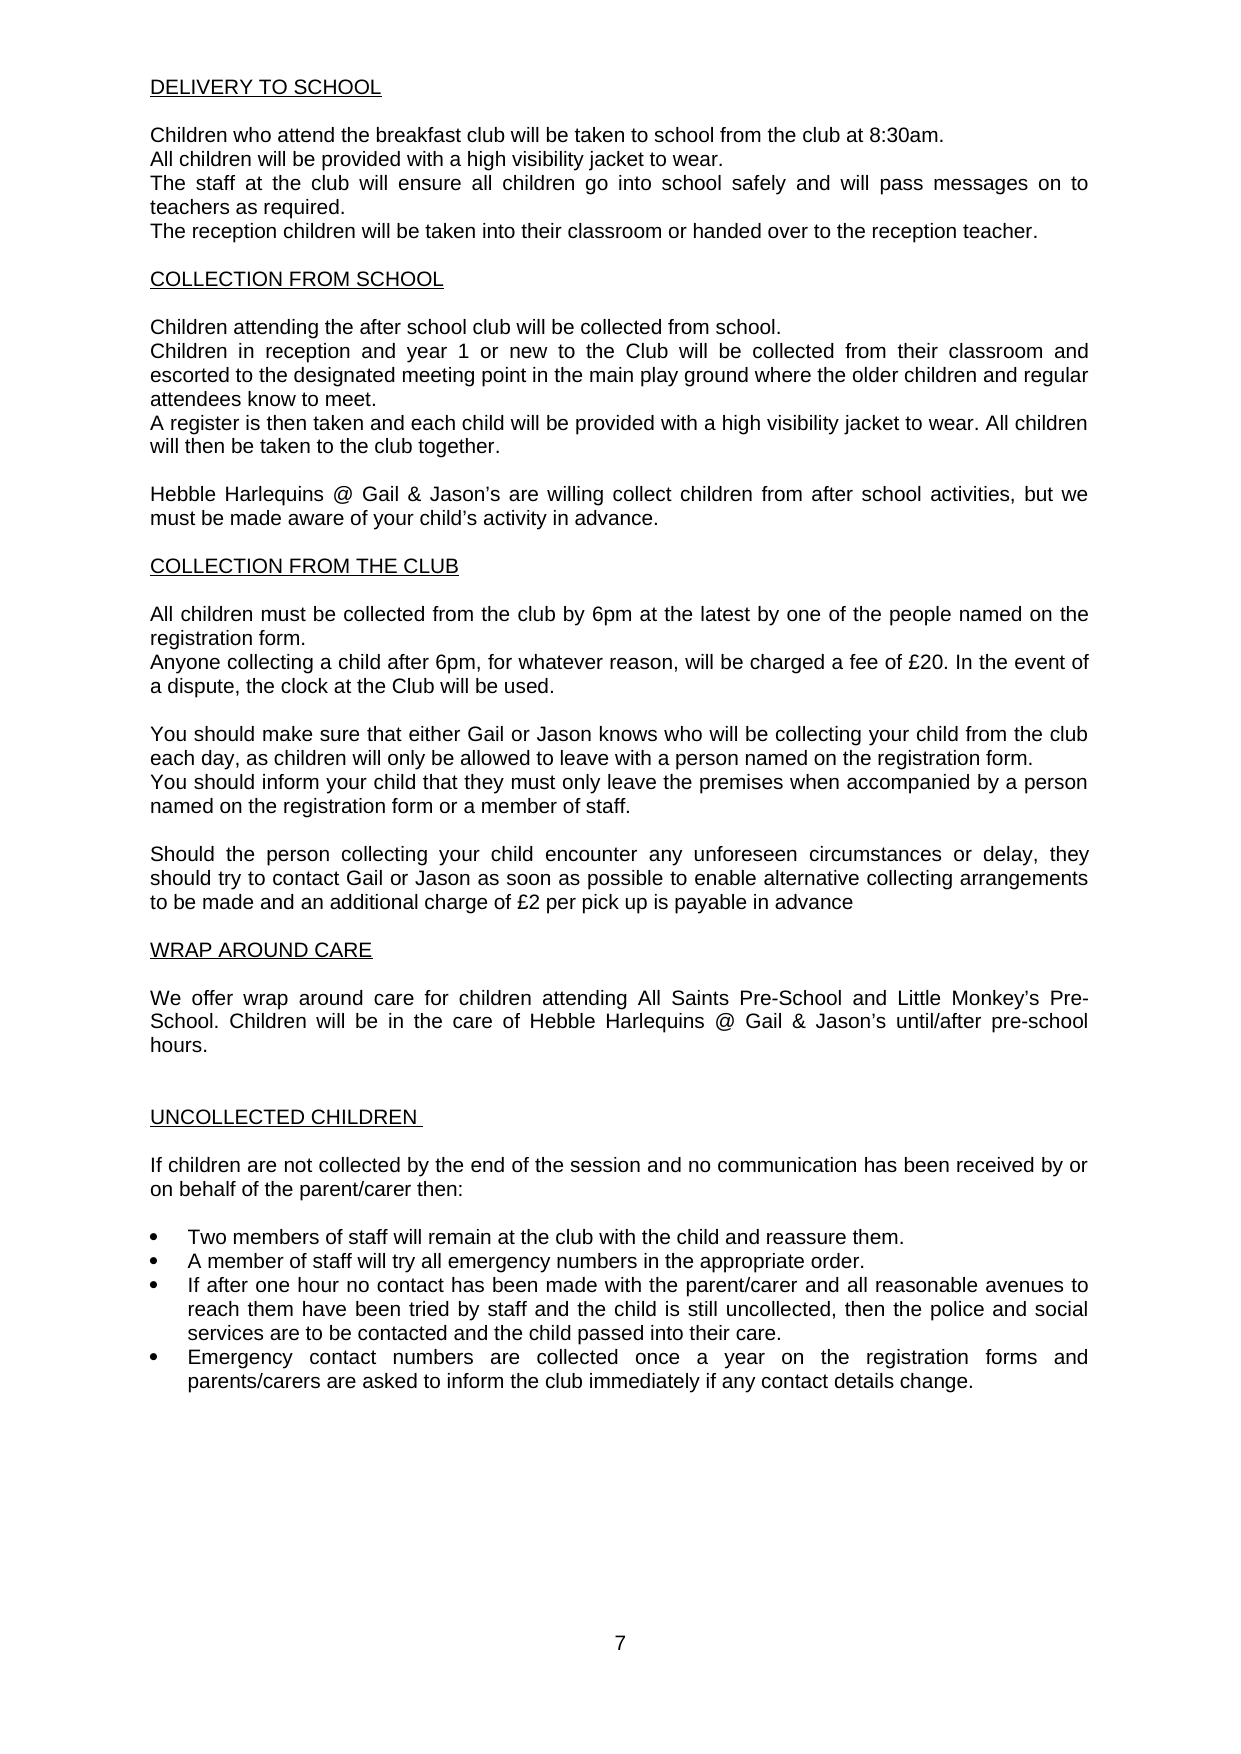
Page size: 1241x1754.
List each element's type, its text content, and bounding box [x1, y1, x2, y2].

text All children must be collected from the club by 6pm at the latest by one of the people named on the registration form. [150, 602, 1090, 650]
text The staff at the club will ensure all children go into school safely and will pass messages on to teachers as required. [150, 171, 1090, 219]
text Children in reception and year 1 or new to the Club will be collected from their classroom and escorted to the designated meeting point in the main play ground where the older children and regular attendees know to meet. [150, 338, 1090, 410]
text COLLECTION FROM THE CLUB [150, 554, 1090, 578]
text All children will be provided with a high visibility jacket to wear. [150, 147, 1090, 171]
text Hebble Harlequins @ Gail & Jason’s are willing collect children from after school activities, but we must be made aware of your child’s activity in advance. [150, 482, 1090, 530]
list A member of staff will try all emergency numbers in the appropriate order. [150, 1249, 1090, 1273]
text Anyone collecting a child after 6pm, for whatever reason, will be charged a fee of £20. In the event of a dispute, the clock at the Club will be used. [150, 650, 1090, 698]
list Two members of staff will remain at the club with the child and reassure them. [150, 1225, 1090, 1249]
list If after one hour no contact has been made with the parent/carer and all reasonable avenues to reach them have been tried by staff and the child is still uncollected, then the police and social services are to be contacted and the child passed into their care. [150, 1273, 1090, 1345]
text You should inform your child that they must only leave the premises when accompanied by a person named on the registration form or a member of staff. [150, 770, 1090, 818]
list Emergency contact numbers are collected once a year on the registration forms and parents/carers are asked to inform the club immediately if any contact details change. [150, 1345, 1090, 1393]
text UNCOLLECTED CHILDREN [150, 1105, 1090, 1129]
text We offer wrap around care for children attending All Saints Pre-School and Little Monkey’s Pre-School. Children will be in the care of Hebble Harlequins @ Gail & Jason’s until/after pre-school hours. [150, 985, 1090, 1057]
text WRAP AROUND CARE [150, 937, 1090, 961]
text Children who attend the breakfast club will be taken to school from the club at 8:30am. [150, 123, 1090, 147]
text You should make sure that either Gail or Jason knows who will be collecting your child from the club each day, as children will only be allowed to leave with a person named on the registration form. [150, 722, 1090, 770]
text The reception children will be taken into their classroom or handed over to the reception teacher. [150, 219, 1090, 243]
text If children are not collected by the end of the session and no communication has been received by or on behalf of the parent/carer then: [150, 1153, 1090, 1201]
text DELIVERY TO SCHOOL [150, 75, 1090, 99]
text A register is then taken and each child will be provided with a high visibility jacket to wear. All children will then be taken to the club together. [150, 410, 1090, 458]
text COLLECTION FROM SCHOOL [150, 267, 1090, 291]
text Children attending the after school club will be collected from school. [150, 314, 1090, 338]
text Should the person collecting your child encounter any unforeseen circumstances or delay, they should try to contact Gail or Jason as soon as possible to enable alternative collecting arrangements to be made and an additional charge of £2 per pick up is payable in advance [150, 842, 1090, 913]
